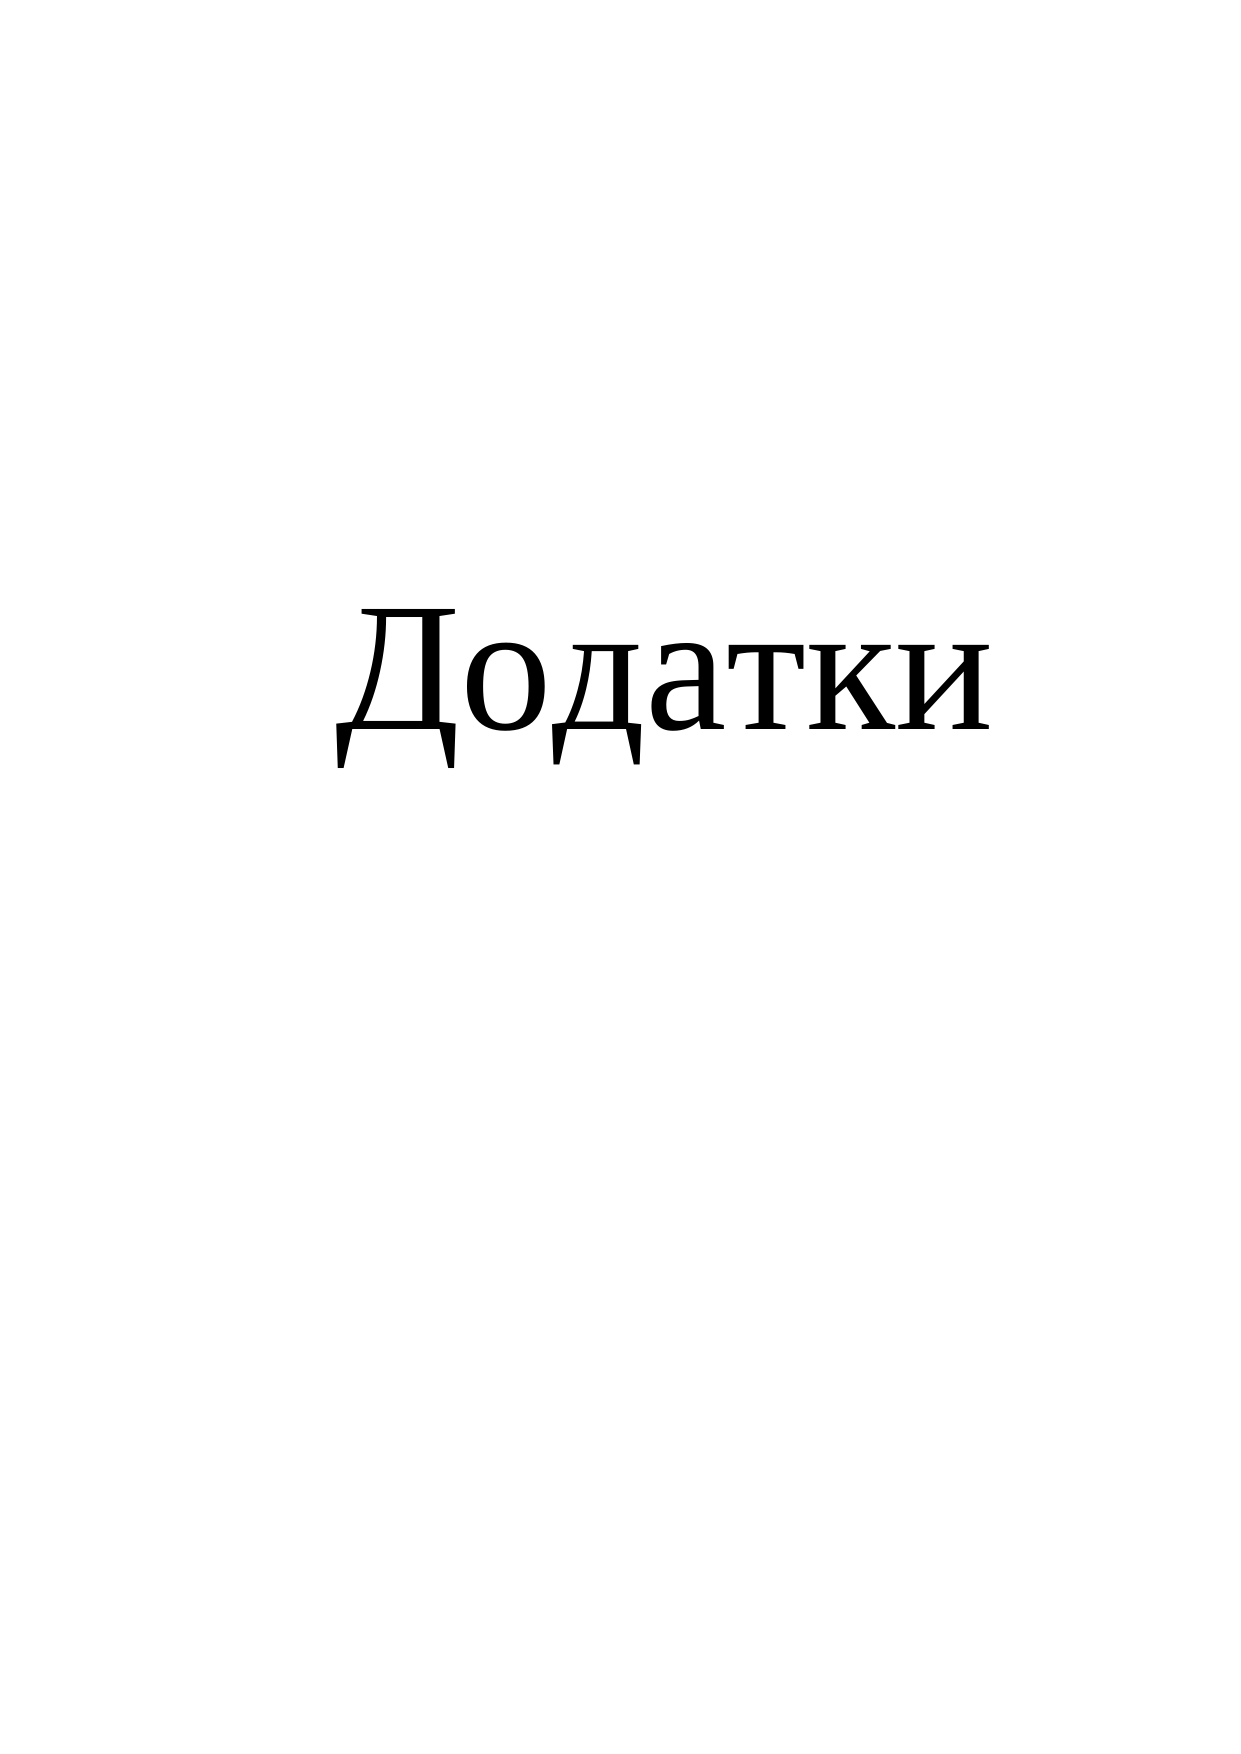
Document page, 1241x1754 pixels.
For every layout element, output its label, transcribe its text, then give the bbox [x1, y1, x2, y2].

text Додатки [177, 558, 1152, 769]
